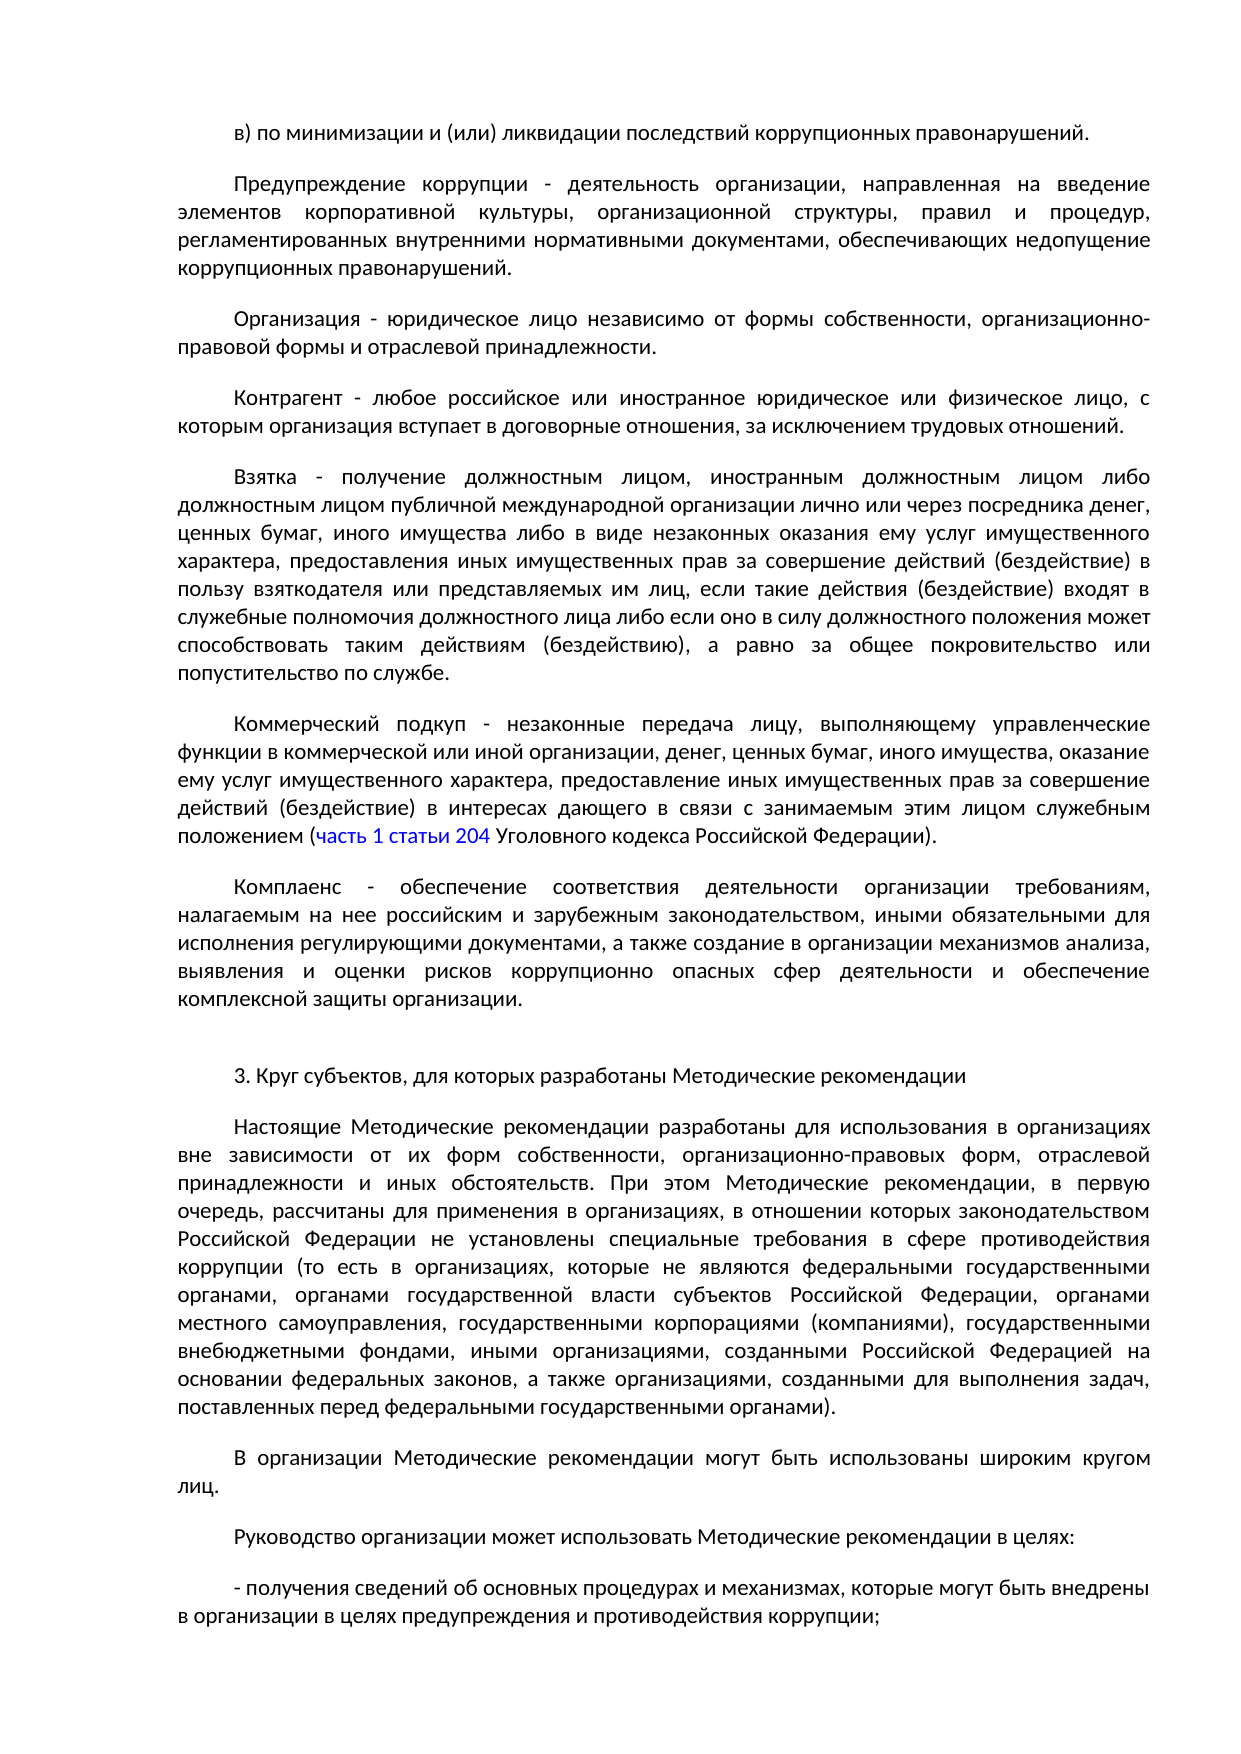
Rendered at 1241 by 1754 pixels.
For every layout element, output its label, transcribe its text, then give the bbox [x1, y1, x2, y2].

text Контрагент - любое российское или иностранное юридическое или физическое лицо, с которым организация вступает в договорные отношения, за исключением трудовых отношений. [177, 383, 1152, 439]
text Организация - юридическое лицо независимо от формы собственности, организационно-правовой формы и отраслевой принадлежности. [177, 304, 1152, 360]
text Настоящие Методические рекомендации разработаны для использования в организациях вне зависимости от их форм собственности, организационно-правовых форм, отраслевой принадлежности и иных обстоятельств. При этом Методические рекомендации, в первую очередь, рассчитаны для применения в организациях, в отношении которых законодательством Российской Федерации не установлены специальные требования в сфере противодействия коррупции (то есть в организациях, которые не являются федеральными государственными органами, органами государственной власти субъектов Российской Федерации, органами местного самоуправления, государственными корпорациями (компаниями), государственными внебюджетными фондами, иными организациями, созданными Российской Федерацией на основании федеральных законов, а также организациями, созданными для выполнения задач, поставленных перед федеральными государственными органами). [177, 1112, 1152, 1420]
text Руководство организации может использовать Методические рекомендации в целях: [177, 1522, 1152, 1550]
text - получения сведений об основных процедурах и механизмах, которые могут быть внедрены в организации в целях предупреждения и противодействия коррупции; [177, 1573, 1152, 1629]
text Предупреждение коррупции - деятельность организации, направленная на введение элементов корпоративной культуры, организационной структуры, правил и процедур, регламентированных внутренними нормативными документами, обеспечивающих недопущение коррупционных правонарушений. [177, 169, 1152, 281]
text Коммерческий подкуп - незаконные передача лицу, выполняющему управленческие функции в коммерческой или иной организации, денег, ценных бумаг, иного имущества, оказание ему услуг имущественного характера, предоставление иных имущественных прав за совершение действий (бездействие) в интересах дающего в связи с занимаемым этим лицом служебным положением (часть 1 статьи 204 Уголовного кодекса Российской Федерации). [177, 709, 1152, 849]
text 3. Круг субъектов, для которых разработаны Методические рекомендации [177, 1061, 1152, 1089]
text в) по минимизации и (или) ликвидации последствий коррупционных правонарушений. [177, 118, 1152, 146]
text Взятка - получение должностным лицом, иностранным должностным лицом либо должностным лицом публичной международной организации лично или через посредника денег, ценных бумаг, иного имущества либо в виде незаконных оказания ему услуг имущественного характера, предоставления иных имущественных прав за совершение действий (бездействие) в пользу взяткодателя или представляемых им лиц, если такие действия (бездействие) входят в служебные полномочия должностного лица либо если оно в силу должностного положения может способствовать таким действиям (бездействию), а равно за общее покровительство или попустительство по службе. [177, 462, 1152, 686]
text В организации Методические рекомендации могут быть использованы широким кругом лиц. [177, 1443, 1152, 1499]
text Комплаенс - обеспечение соответствия деятельности организации требованиям, налагаемым на нее российским и зарубежным законодательством, иными обязательными для исполнения регулирующими документами, а также создание в организации механизмов анализа, выявления и оценки рисков коррупционно опасных сфер деятельности и обеспечение комплексной защиты организации. [177, 872, 1152, 1012]
